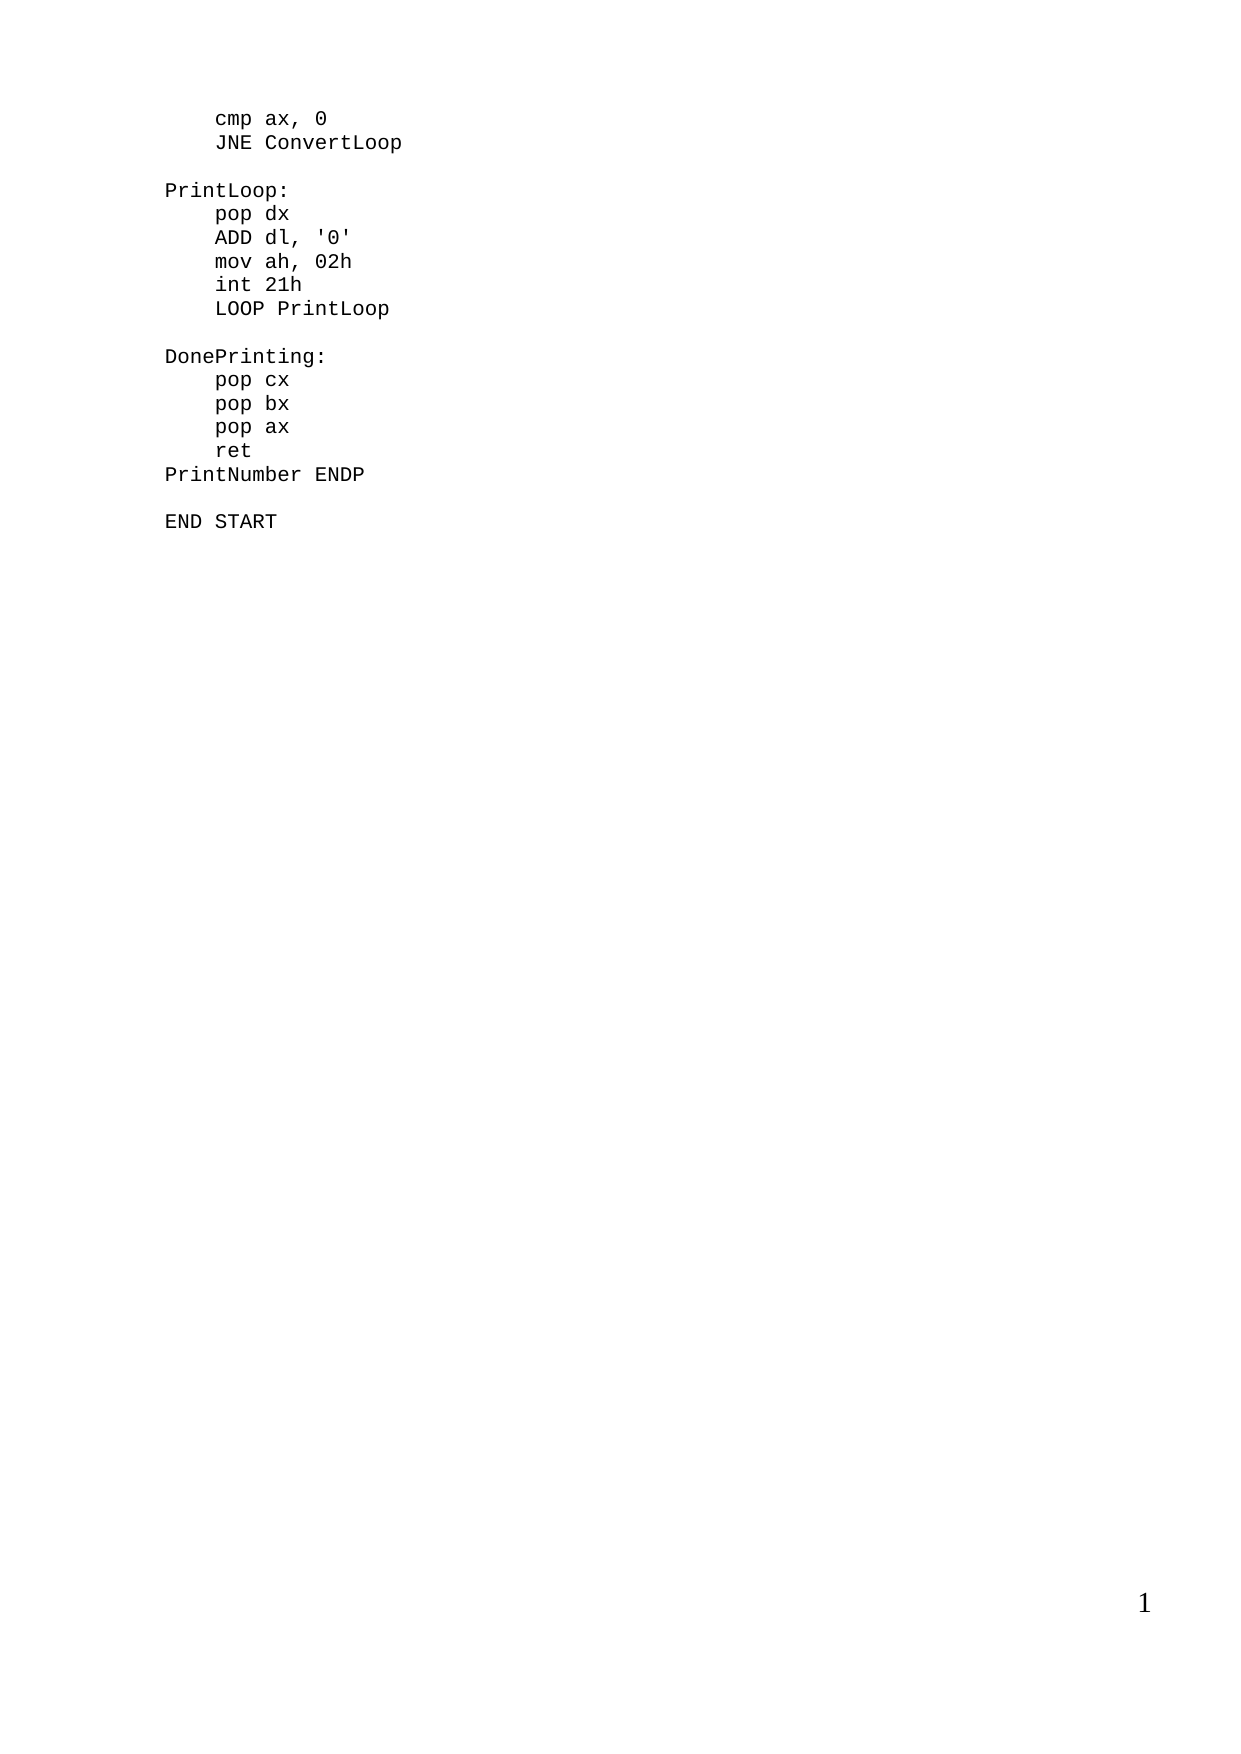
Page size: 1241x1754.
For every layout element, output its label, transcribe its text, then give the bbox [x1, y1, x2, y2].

text ret [164, 440, 1171, 464]
text ADD dl, '0' [164, 227, 1171, 251]
text pop ax [164, 417, 1171, 440]
text PrintLoop: [164, 180, 1171, 203]
text DonePrinting: [164, 346, 1171, 369]
text cmp ax, 0 [164, 108, 1171, 132]
text int 21h [164, 274, 1171, 298]
text pop bx [164, 393, 1171, 417]
text PrintNumber ENDP [164, 464, 1171, 487]
text END START [164, 512, 1171, 535]
text mov ah, 02h [164, 251, 1171, 274]
text LOOP PrintLoop [164, 298, 1171, 322]
text pop dx [164, 203, 1171, 227]
text pop cx [164, 369, 1171, 393]
text JNE ConvertLoop [164, 132, 1171, 156]
